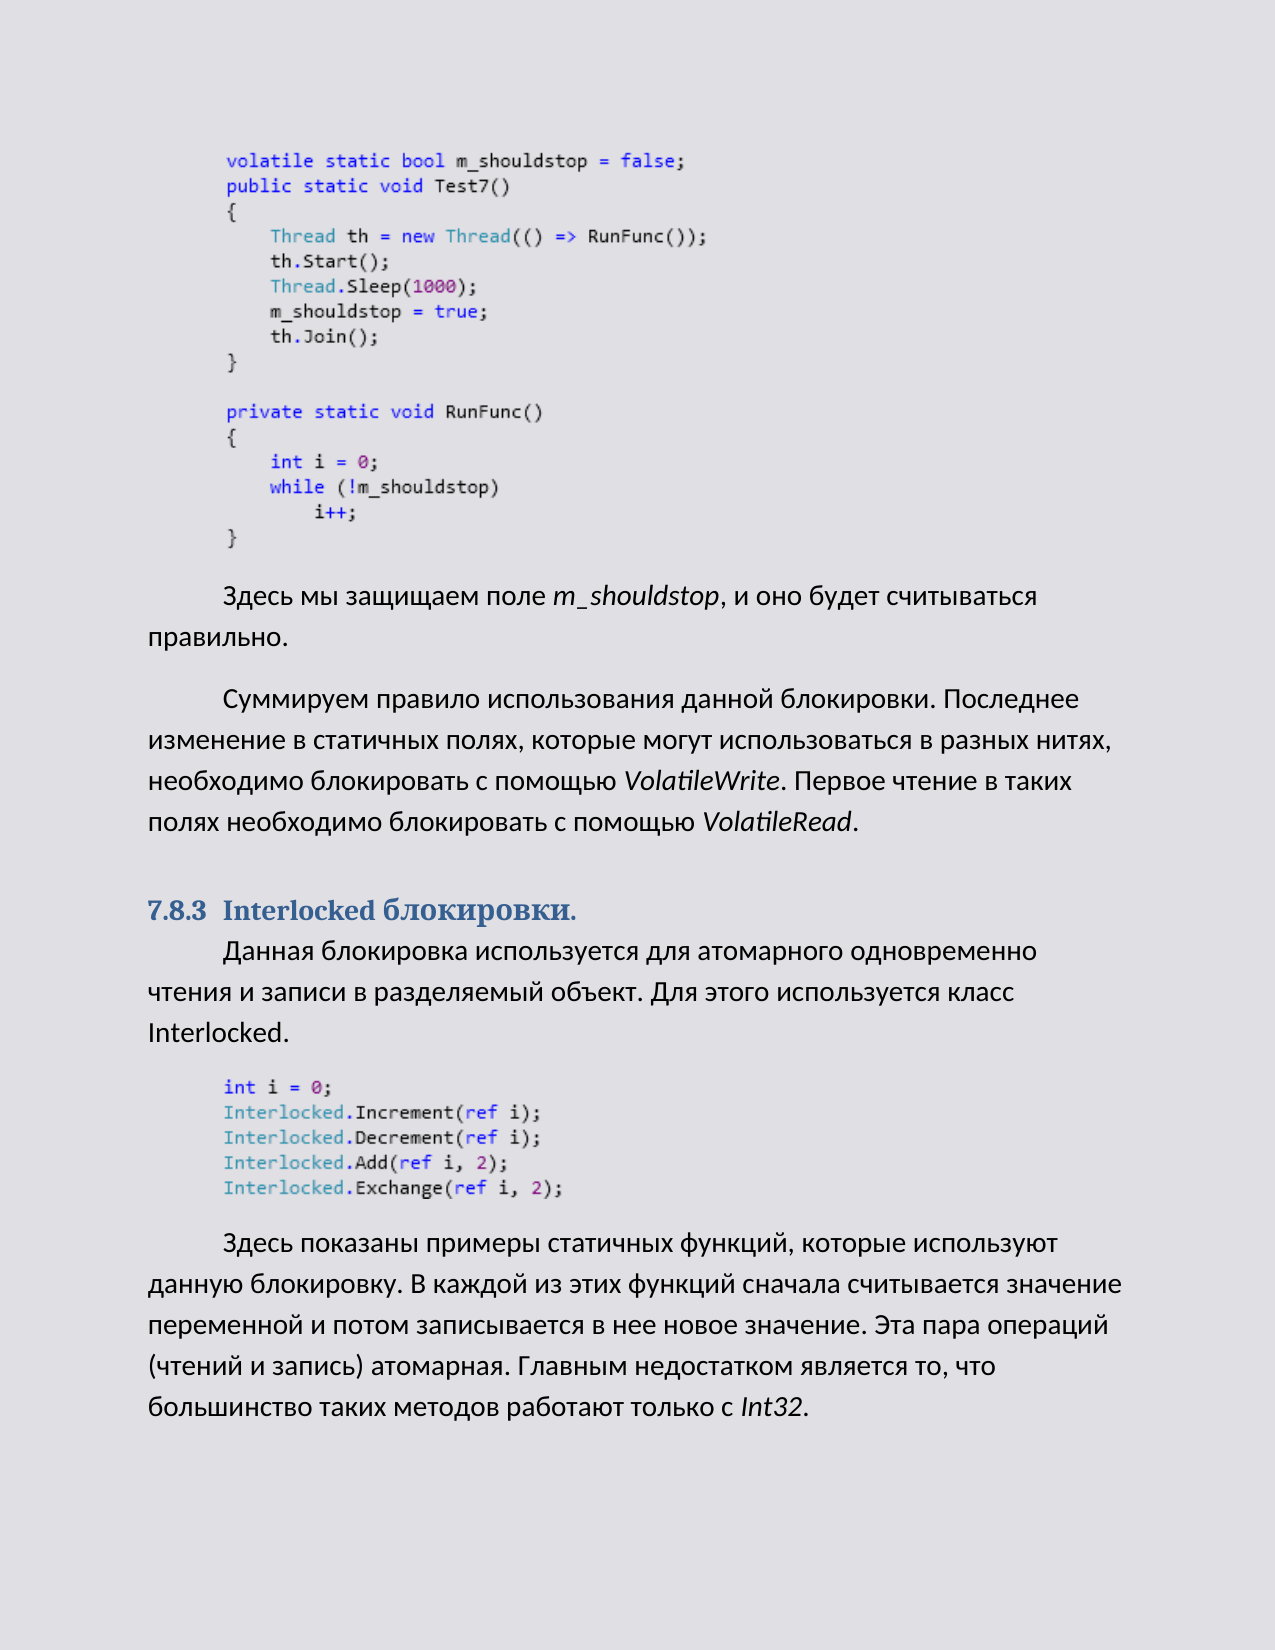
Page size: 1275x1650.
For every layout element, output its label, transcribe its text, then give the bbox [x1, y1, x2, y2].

text Здесь показаны примеры статичных функций, которые используют данную блокировку. В каждой из этих функций сначала считывается значение переменной и потом записывается в нее новое значение. Эта пара операций (чтений и запись) атомарная. Главным недостатком является то, что большинство таких методов работают только с Int32. [148, 1224, 1127, 1423]
text Данная блокировка используется для атомарного одновременно чтения и записи в разделяемый объект. Для этого используется класс Interlocked. [148, 932, 1127, 1050]
text Суммируем правило использования данной блокировки. Последнее изменение в статичных полях, которые могут использоваться в разных нитях, необходимо блокировать с помощью VolatileWrite. Первое чтение в таких полях необходимо блокировать с помощью VolatileRead. [148, 680, 1127, 838]
picture [222, 1076, 566, 1199]
subtitle Interlocked блокировки. [148, 894, 1127, 927]
text Здесь мы защищаем поле m_shouldstop, и оно будет считываться правильно. [148, 577, 1127, 654]
picture [222, 147, 710, 553]
